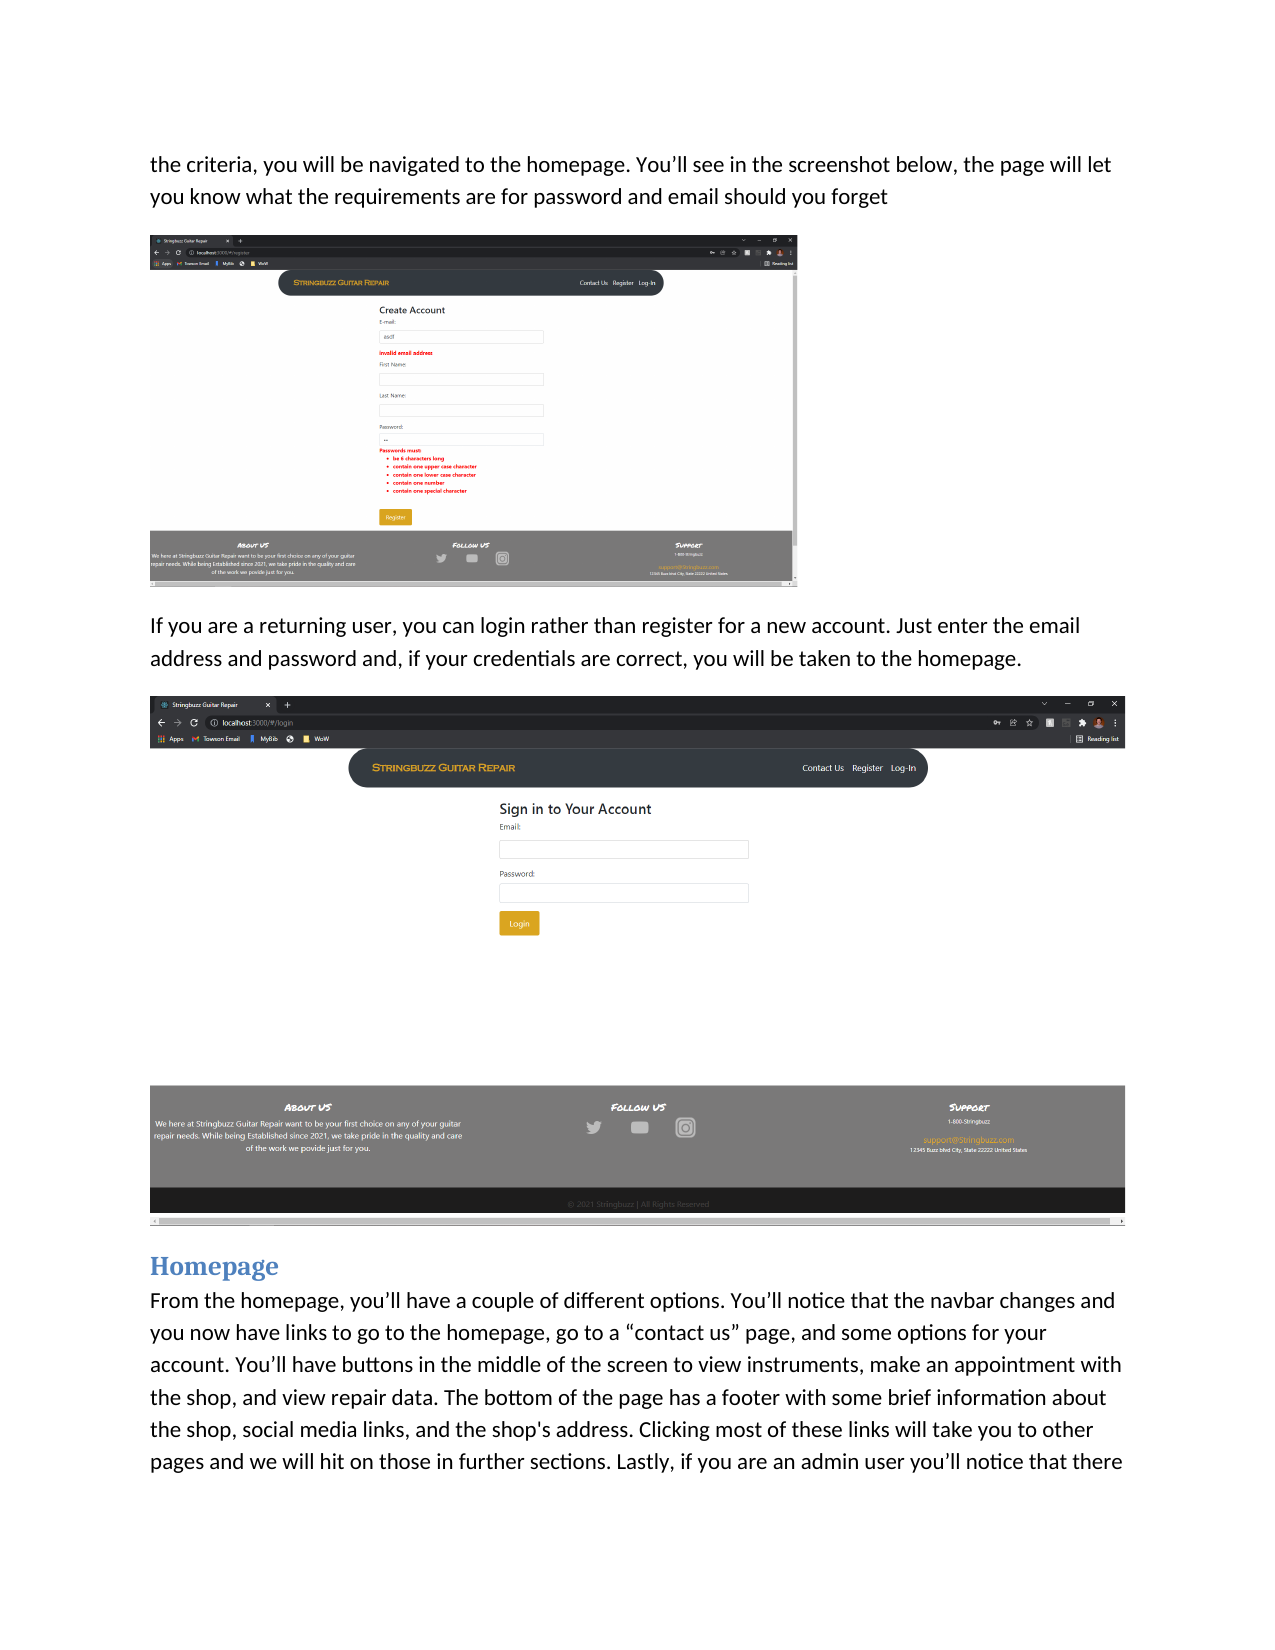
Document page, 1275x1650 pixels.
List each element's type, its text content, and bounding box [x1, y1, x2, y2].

picture [150, 235, 798, 587]
text If you are a returning user, you can login rather than register for a new account. Just enter the email address and password and, if your credentials are correct, you will be taken to the homepage. [150, 612, 1125, 672]
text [150, 150, 1125, 210]
subtitle Homepage [150, 1251, 1125, 1282]
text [150, 1286, 1125, 1475]
picture [150, 696, 1125, 1226]
